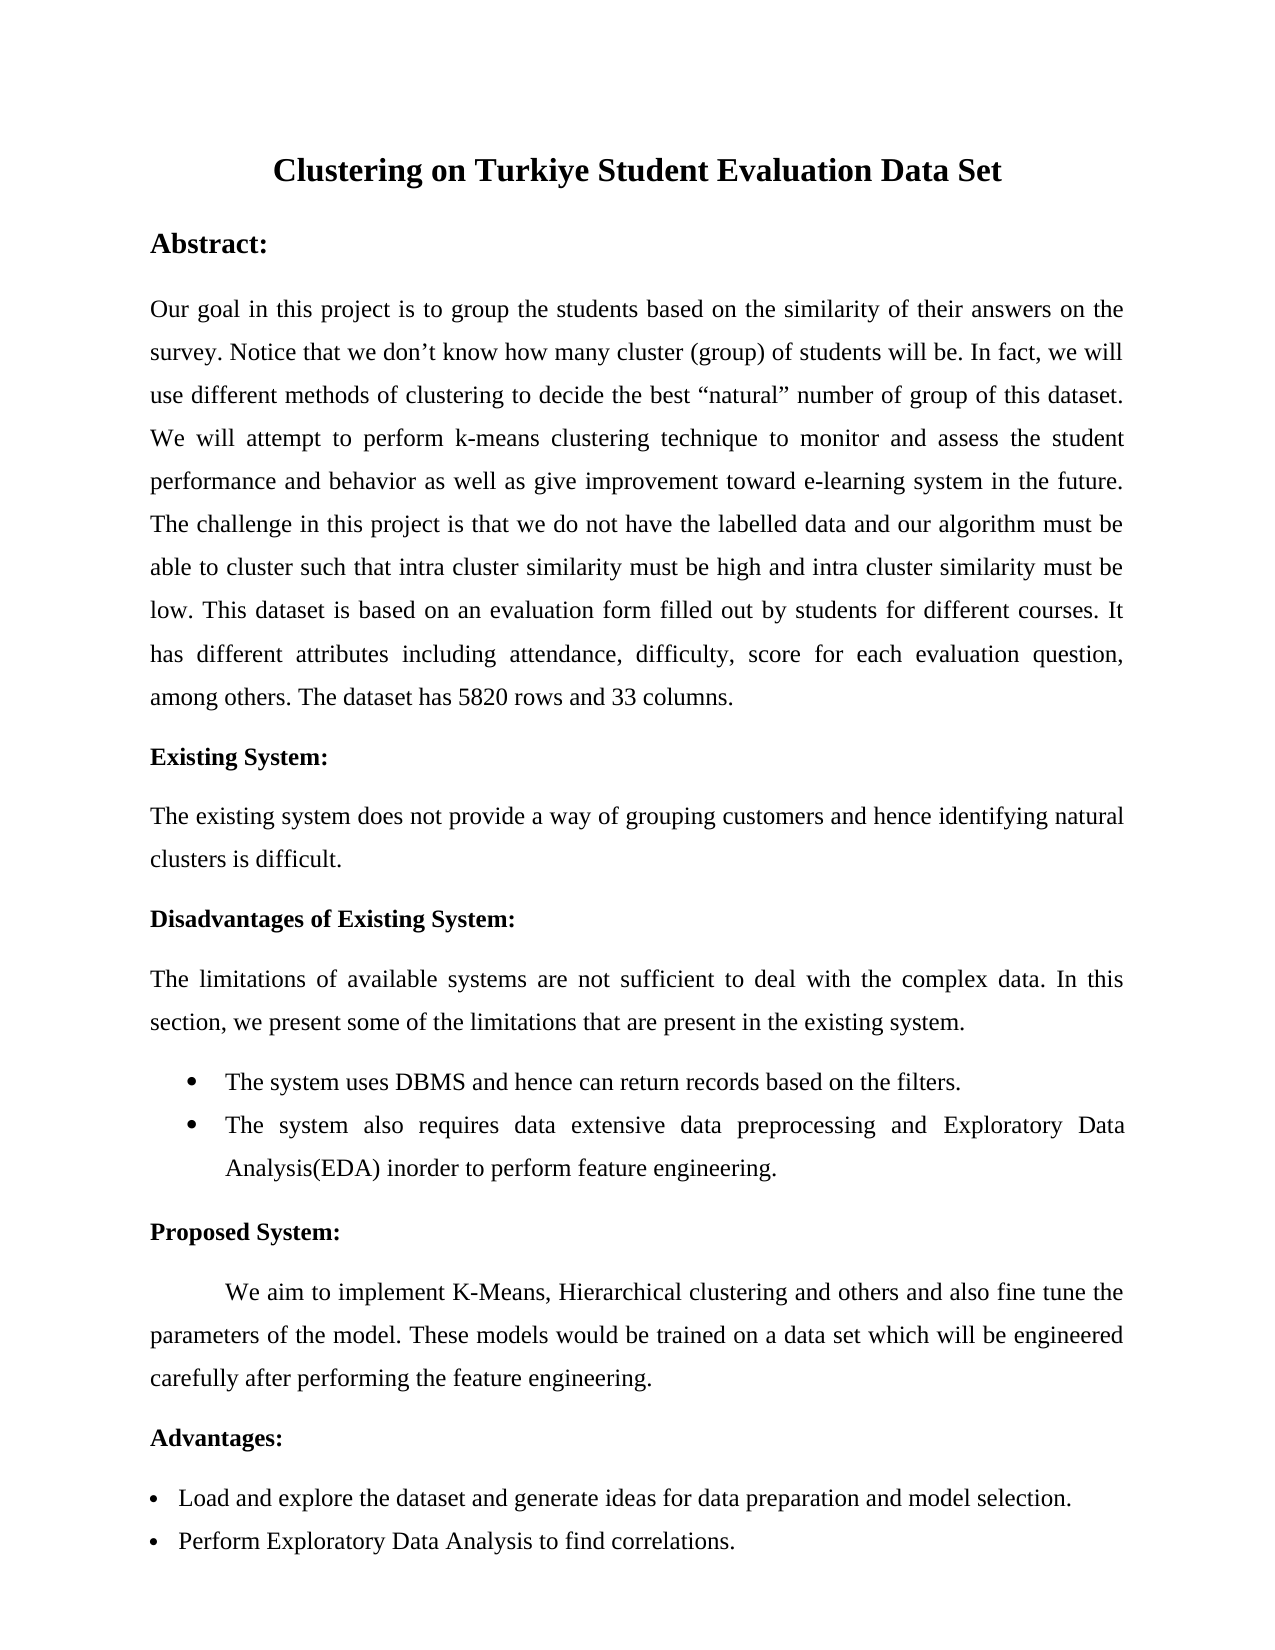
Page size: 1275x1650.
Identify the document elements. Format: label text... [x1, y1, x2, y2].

text Proposed System: [150, 1217, 1125, 1246]
list Perform Exploratory Data Analysis to find correlations. [150, 1526, 1125, 1555]
list The system also requires data extensive data preprocessing and Exploratory Data Analysis(EDA) inorder to perform feature engineering. [187, 1110, 1125, 1182]
list Load and explore the dataset and generate ideas for data preparation and model selection. [150, 1483, 1125, 1512]
list The system uses DBMS and hence can return records based on the filters. [187, 1067, 1125, 1096]
text Abstract: [150, 227, 1125, 260]
text Advantages: [150, 1423, 1125, 1452]
text Our goal in this project is to group the students based on the similarity of their answers on the survey. Notice that we don’t know how many cluster (group) of students will be. In fact, we will use different methods of clustering to decide the best “natural” number of group of this dataset. We will attempt to perform k-means clustering technique to monitor and assess the student performance and behavior as well as give improvement toward e-learning system in the future. The challenge in this project is that we do not have the labelled data and our algorithm must be able to cluster such that intra cluster similarity must be high and intra cluster similarity must be low. This dataset is based on an evaluation form filled out by students for different courses. It has different attributes including attendance, difficulty, score for each evaluation question, among others. The dataset has 5820 rows and 33 columns. [150, 294, 1125, 711]
text Disadvantages of Existing System: [150, 904, 1125, 933]
text The limitations of available systems are not sufficient to deal with the complex data. In this section, we present some of the limitations that are present in the existing system. [150, 964, 1125, 1036]
text Clustering on Turkiye Student Evaluation Data Set [150, 150, 1125, 188]
text We aim to implement K-Means, Hierarchical clustering and others and also fine tune the parameters of the model. These models would be trained on a data set which will be engineered carefully after performing the feature engineering. [150, 1277, 1125, 1392]
text The existing system does not provide a way of grouping customers and hence identifying natural clusters is difficult. [150, 801, 1125, 873]
text Existing System: [150, 742, 1125, 770]
